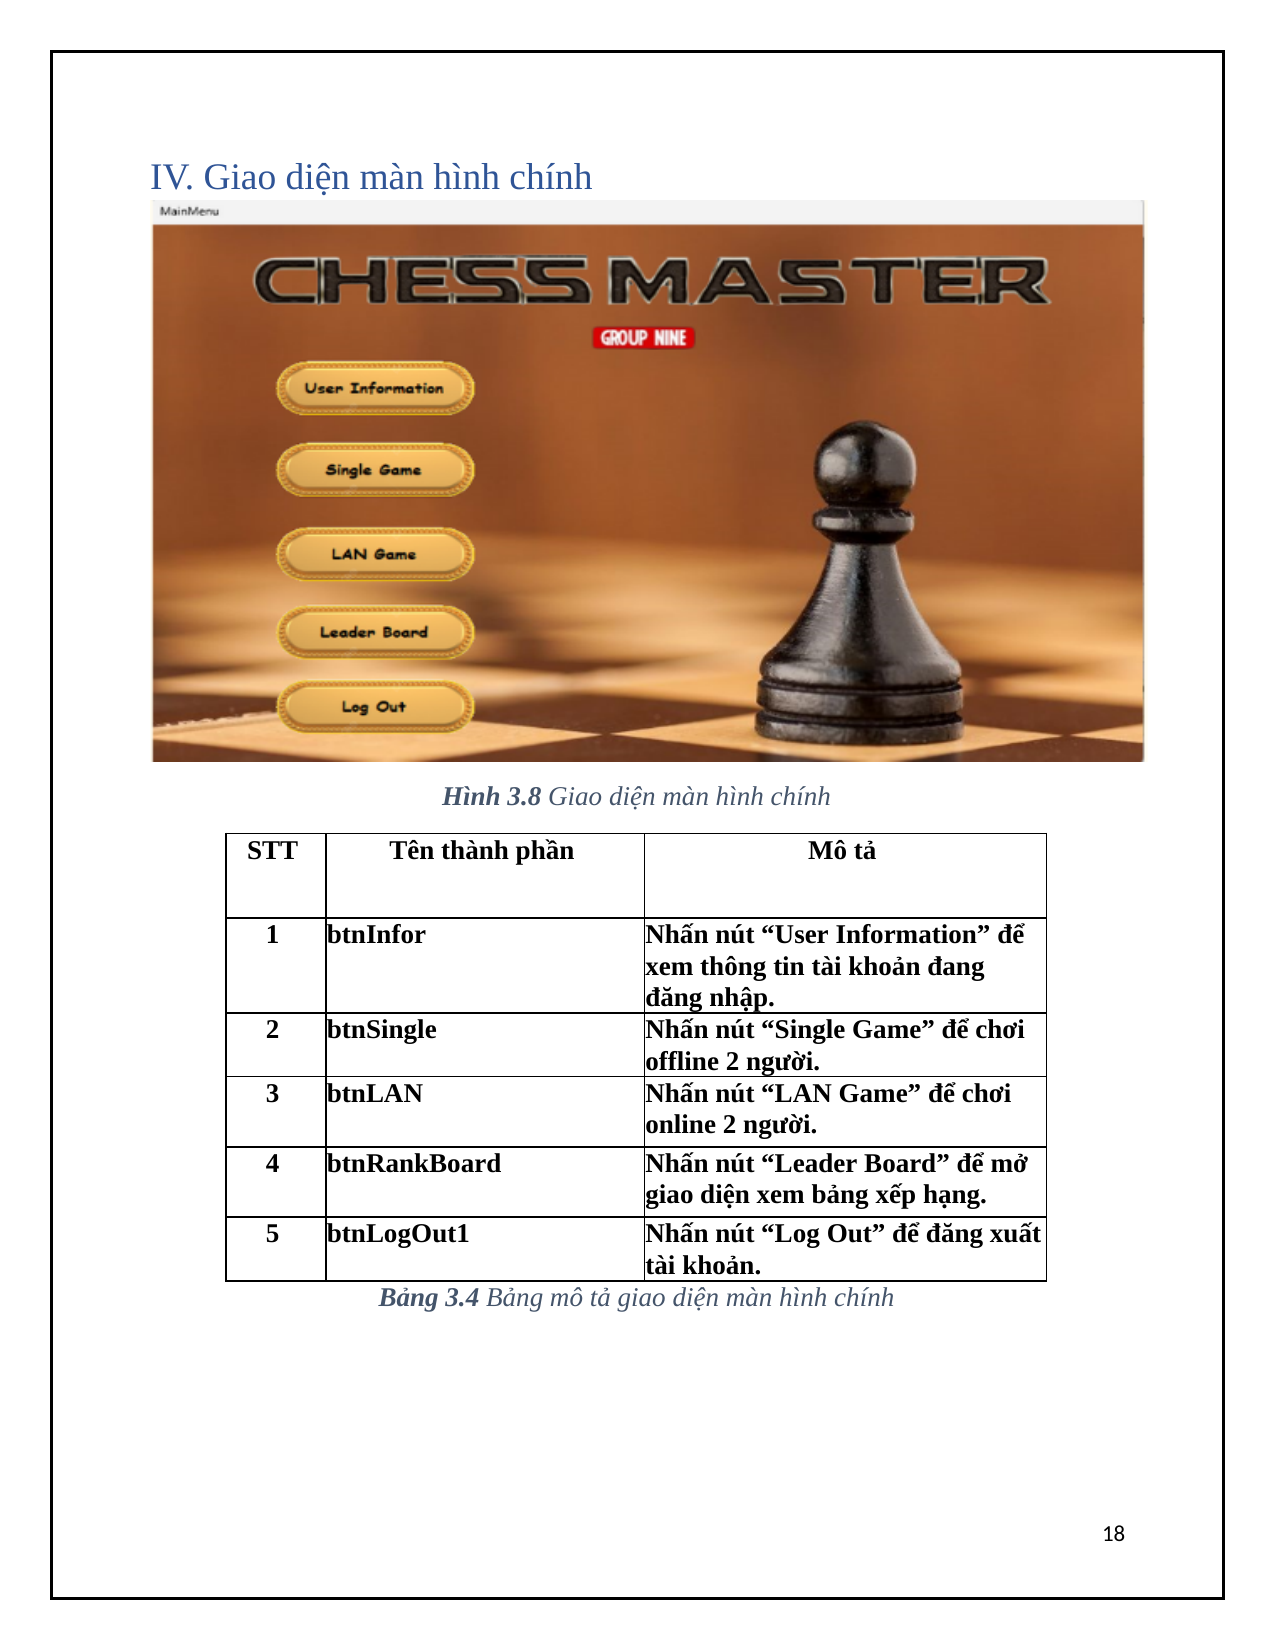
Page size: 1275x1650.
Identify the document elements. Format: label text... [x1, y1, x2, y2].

table_cell 4 [227, 1148, 325, 1216]
table_cell Nhấn nút “Single Game” để chơi offline 2 người. [645, 1014, 1046, 1076]
table_cell 3 [227, 1077, 325, 1146]
text Bảng 3.4 Bảng mô tả giao diện màn hình chính [150, 1281, 1125, 1313]
table_cell 5 [227, 1218, 325, 1280]
table_header STT [227, 834, 325, 917]
table_cell btnLAN [327, 1077, 644, 1146]
table_header Tên thành phần [327, 834, 644, 917]
table_cell btnRankBoard [327, 1148, 644, 1216]
table_cell 1 [227, 919, 325, 1012]
subtitle IV. Giao diện màn hình chính [150, 154, 1125, 197]
table_cell 2 [227, 1014, 325, 1076]
table_cell btnInfor [327, 919, 644, 1012]
table_cell Nhấn nút “LAN Game” để chơi online 2 người. [645, 1077, 1046, 1146]
table_header Mô tả [645, 834, 1046, 917]
table_cell Nhấn nút “Log Out” để đăng xuất tài khoản. [645, 1218, 1046, 1280]
table_cell Nhấn nút “User Information” để xem thông tin tài khoản đang đăng nhập. [645, 919, 1046, 1012]
table_cell Nhấn nút “Leader Board” để mở giao diện xem bảng xếp hạng. [645, 1148, 1046, 1216]
picture [150, 200, 1148, 762]
table_cell btnLogOut1 [327, 1218, 644, 1280]
table_cell btnSingle [327, 1014, 644, 1076]
